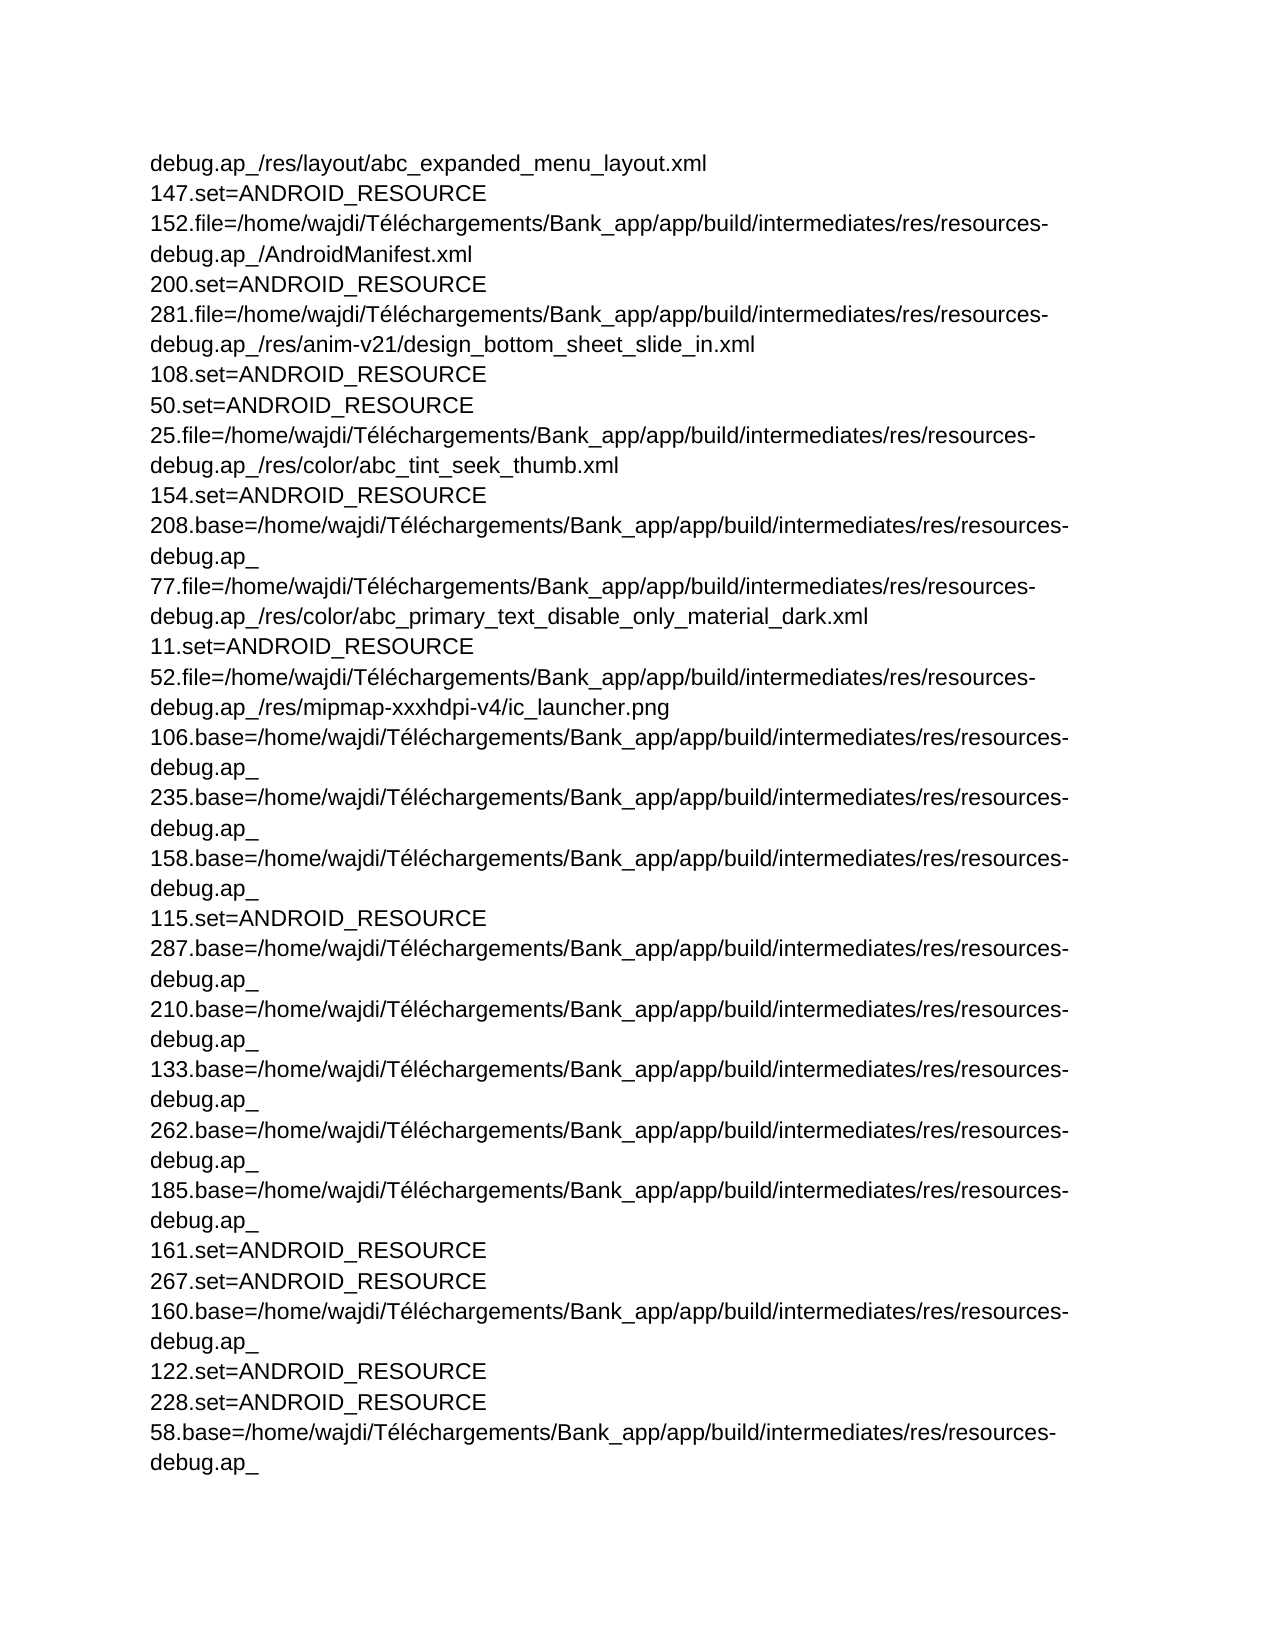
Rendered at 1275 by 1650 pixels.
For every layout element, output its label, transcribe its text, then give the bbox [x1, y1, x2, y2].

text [150, 150, 1125, 176]
text 235.base=/home/wajdi/Téléchargements/Bank_app/app/build/intermediates/res/resources-debug.ap_ [150, 784, 1125, 841]
text 185.base=/home/wajdi/Téléchargements/Bank_app/app/build/intermediates/res/resources-debug.ap_ [150, 1177, 1125, 1234]
text 287.base=/home/wajdi/Téléchargements/Bank_app/app/build/intermediates/res/resources-debug.ap_ [150, 935, 1125, 992]
text 77.file=/home/wajdi/Téléchargements/Bank_app/app/build/intermediates/res/resources-debug.ap_/res/color/abc_primary_text_disable_only_material_dark.xml [150, 573, 1125, 629]
text 52.file=/home/wajdi/Téléchargements/Bank_app/app/build/intermediates/res/resources-debug.ap_/res/mipmap-xxxhdpi-v4/ic_launcher.png [150, 663, 1125, 720]
text 210.base=/home/wajdi/Téléchargements/Bank_app/app/build/intermediates/res/resources-debug.ap_ [150, 996, 1125, 1052]
text 50.set=ANDROID_RESOURCE [150, 392, 1125, 418]
text 267.set=ANDROID_RESOURCE [150, 1268, 1125, 1294]
text 133.base=/home/wajdi/Téléchargements/Bank_app/app/build/intermediates/res/resources-debug.ap_ [150, 1056, 1125, 1113]
text 108.set=ANDROID_RESOURCE [150, 361, 1125, 388]
text 161.set=ANDROID_RESOURCE [150, 1237, 1125, 1264]
text 228.set=ANDROID_RESOURCE [150, 1388, 1125, 1415]
text 122.set=ANDROID_RESOURCE [150, 1358, 1125, 1385]
text 281.file=/home/wajdi/Téléchargements/Bank_app/app/build/intermediates/res/resources-debug.ap_/res/anim-v21/design_bottom_sheet_slide_in.xml [150, 301, 1125, 358]
text 154.set=ANDROID_RESOURCE [150, 482, 1125, 509]
text 200.set=ANDROID_RESOURCE [150, 271, 1125, 297]
text 115.set=ANDROID_RESOURCE [150, 905, 1125, 932]
text 147.set=ANDROID_RESOURCE [150, 180, 1125, 207]
text 262.base=/home/wajdi/Téléchargements/Bank_app/app/build/intermediates/res/resources-debug.ap_ [150, 1117, 1125, 1173]
text 158.base=/home/wajdi/Téléchargements/Bank_app/app/build/intermediates/res/resources-debug.ap_ [150, 845, 1125, 901]
text 11.set=ANDROID_RESOURCE [150, 633, 1125, 660]
text 160.base=/home/wajdi/Téléchargements/Bank_app/app/build/intermediates/res/resources-debug.ap_ [150, 1298, 1125, 1354]
text 25.file=/home/wajdi/Téléchargements/Bank_app/app/build/intermediates/res/resources-debug.ap_/res/color/abc_tint_seek_thumb.xml [150, 422, 1125, 478]
text 152.file=/home/wajdi/Téléchargements/Bank_app/app/build/intermediates/res/resources-debug.ap_/AndroidManifest.xml [150, 210, 1125, 267]
text 58.base=/home/wajdi/Téléchargements/Bank_app/app/build/intermediates/res/resources-debug.ap_ [150, 1419, 1125, 1475]
text 208.base=/home/wajdi/Téléchargements/Bank_app/app/build/intermediates/res/resources-debug.ap_ [150, 512, 1125, 569]
text 106.base=/home/wajdi/Téléchargements/Bank_app/app/build/intermediates/res/resources-debug.ap_ [150, 724, 1125, 781]
